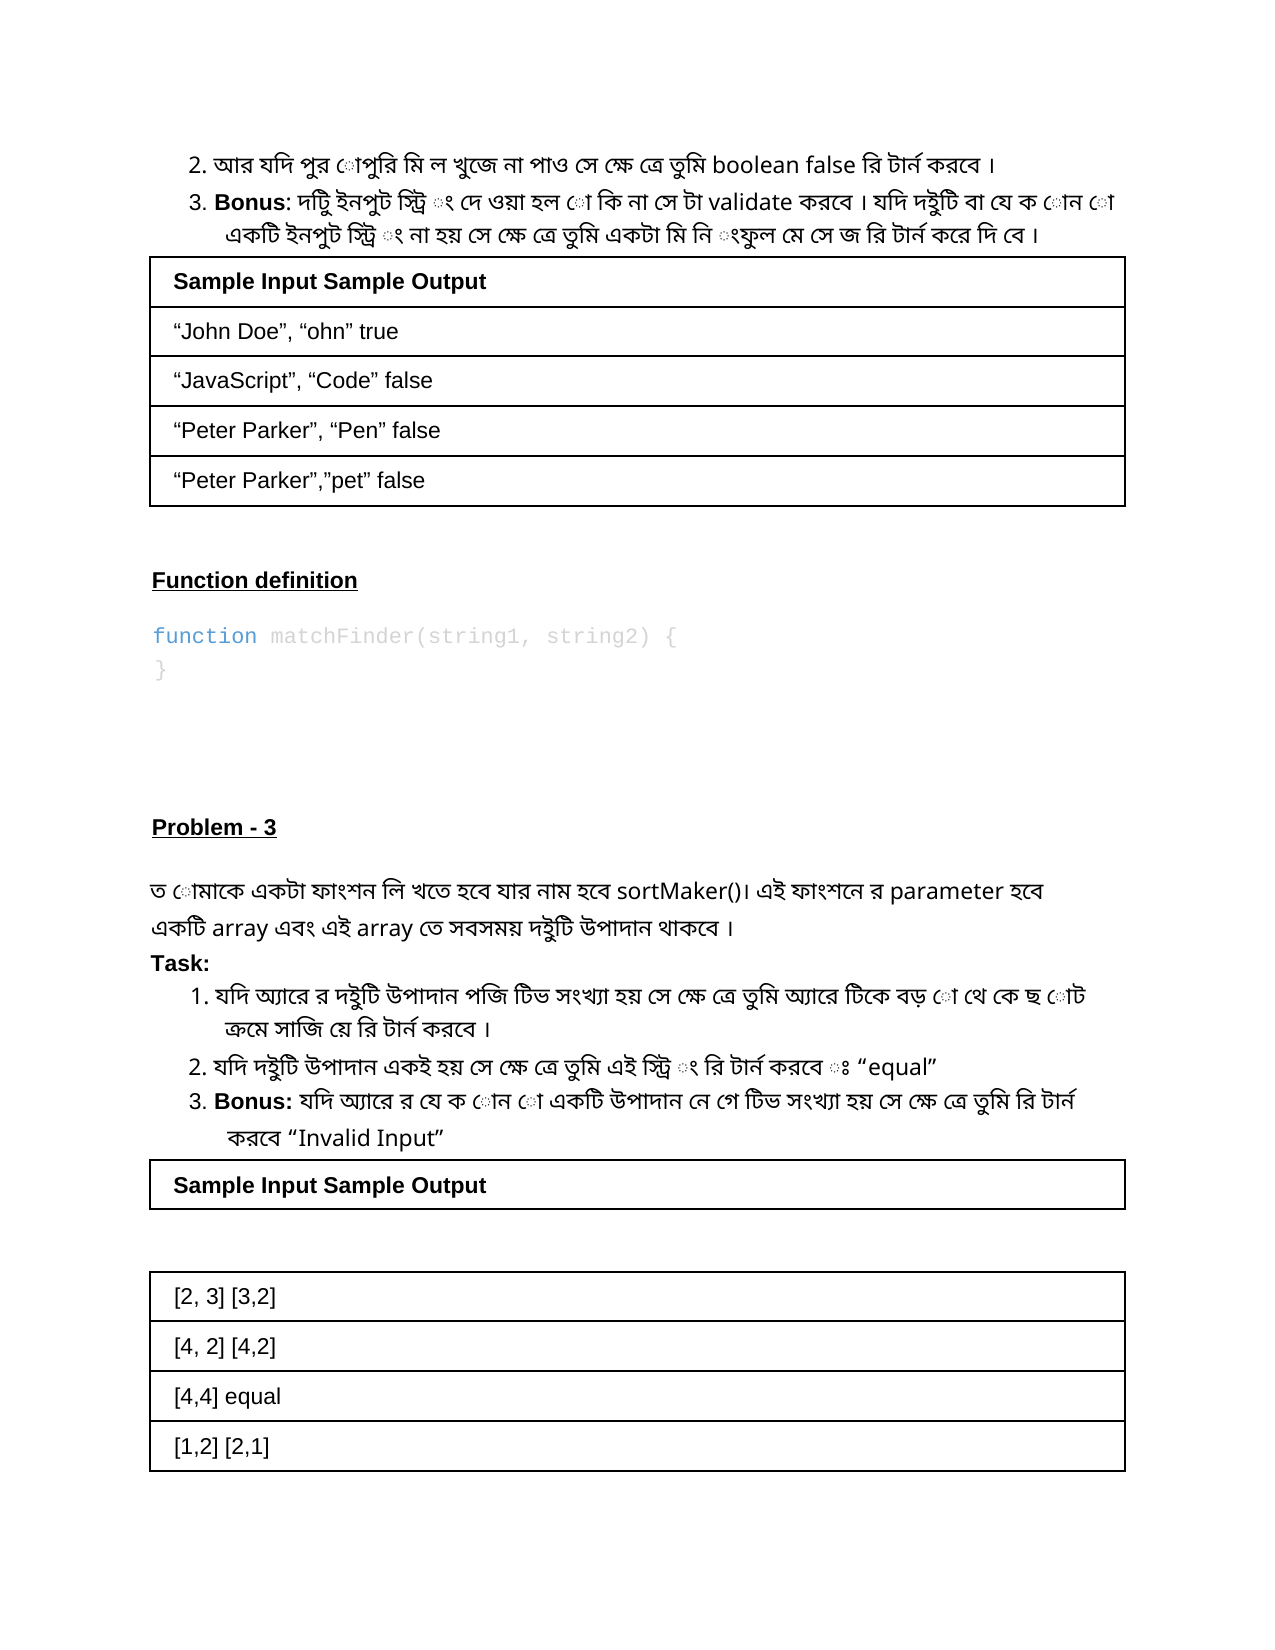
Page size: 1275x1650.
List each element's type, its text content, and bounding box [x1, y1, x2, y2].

text Task: [150, 950, 1139, 976]
table_cell [4, 2] [4,2] [151, 1322, 1124, 1370]
text 3. Bonus: দটিু ইনপুট স্ট্রি ং দে ওয়া হল ো কি না সে টা validate করবে । যদি দইুটি বা যে ক োন ো একটি ইনপুট স্ট্রি ং না হয় সে ক্ষে ত্রে তুমি একটা মি নি ংফুল মে সে জ রি টার্ন করে দি বে । [188, 186, 1117, 253]
text function matchFinder(string1, string2) { [152, 625, 1139, 650]
table_cell “John Doe”, “ohn” true [151, 308, 1124, 355]
table_header [2, 3] [3,2] [151, 1273, 1124, 1320]
text 2. আর যদি পুর োপুরি মি ল খুজে না পাও সে ক্ষে ত্রে তুমি boolean false রি টার্ন করবে । [188, 148, 1139, 182]
table_cell “Peter Parker”,”pet” false [151, 457, 1124, 505]
text ত োমাকে একটা ফাংশন লি খতে হবে যার নাম হবে sortMaker()। এই ফাংশনে র parameter হবে একটি array এবং এই array তে সবসময় দইুটি উপাদান থাকবে । [150, 874, 1100, 945]
table_cell [1,2] [2,1] [151, 1422, 1124, 1470]
table_cell [4,4] equal [151, 1372, 1124, 1420]
text 2. যদি দইুটি উপাদান একই হয় সে ক্ষে ত্রে তুমি এই স্ট্রি ং রি টার্ন করবে ঃ “equal” [188, 1051, 1139, 1084]
text 3. Bonus: যদি অ্যারে র যে ক োন ো একটি উপাদান নে গে টিভ সংখ্যা হয় সে ক্ষে ত্রে তুমি রি টার্ন করবে “Invalid Input” [188, 1088, 1106, 1156]
text Problem - 3 [152, 814, 1139, 841]
table_cell “JavaScript”, “Code” false [151, 357, 1124, 405]
text 1. যদি অ্যারে র দইুটি উপাদান পজি টিভ সংখ্যা হয় সে ক্ষে ত্রে তুমি অ্যারে টিকে বড় ো থে কে ছ োট ক্রমে সাজি য়ে রি টার্ন করবে । [190, 980, 1122, 1046]
text } [154, 658, 1139, 683]
table_header Sample Input Sample Output [151, 258, 1124, 306]
table_header Sample Input Sample Output [151, 1161, 1124, 1208]
table_cell “Peter Parker”, “Pen” false [151, 407, 1124, 455]
text Function definition [152, 567, 1139, 594]
